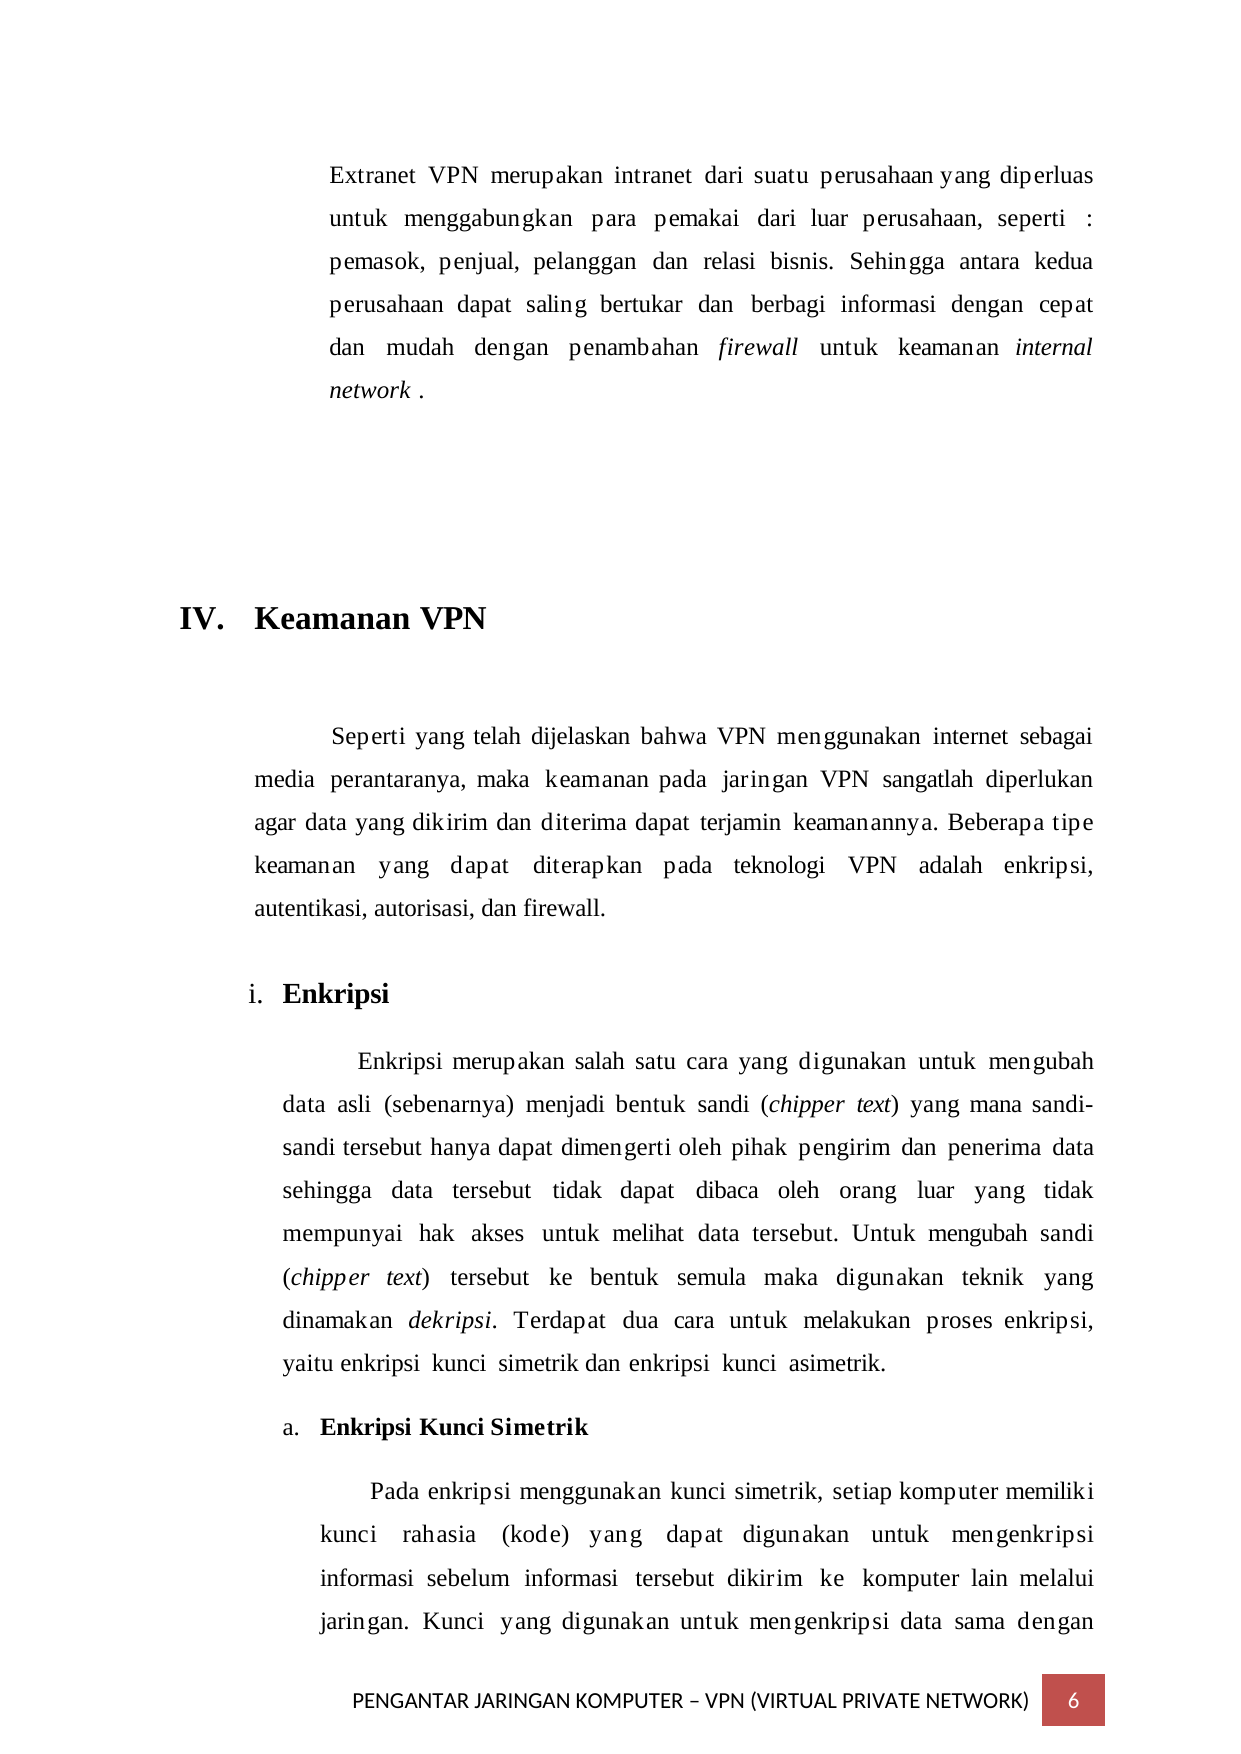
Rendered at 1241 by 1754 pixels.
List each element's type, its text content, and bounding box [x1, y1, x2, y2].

text Enkripsi merupakan salah satu cara yang digunakan untuk mengubah data asli (sebenarnya) menjadi bentuk sandi (chipper text) yang mana sandi-sandi tersebut hanya dapat dimengerti oleh pihak pengirim dan penerima data sehingga data tersebut tidak dapat dibaca oleh orang luar yang tidak mempunyai hak akses untuk melihat data tersebut. Untuk mengubah sandi (chipper text) tersebut ke bentuk semula maka digunakan teknik yang dinamakan dekripsi. Terdapat dua cara untuk melakukan proses enkripsi, yaitu enkripsi kunci simetrik dan enkripsi kunci asimetrik. [282, 1046, 1094, 1377]
text Seperti yang telah dijelaskan bahwa VPN menggunakan internet sebagai media perantaranya, maka keamanan pada jaringan VPN sangatlah diperlukan agar data yang dikirim dan diterima dapat terjamin keamanannya. Beberapa tipe keamanan yang dapat diterapkan pada teknologi VPN adalah enkripsi, autentikasi, autorisasi, dan firewall. [254, 721, 1093, 922]
subtitle Enkripsi [263, 976, 1105, 1010]
subtitle Enkripsi Kunci Simetrik [282, 1412, 1105, 1440]
text Extranet VPN merupakan intranet dari suatu perusahaan yang diperluas untuk menggabungkan para pemakai dari luar perusahaan, seperti : pemasok, penjual, pelanggan dan relasi bisnis. Sehingga antara kedua perusahaan dapat saling bertukar dan berbagi informasi dengan cepat dan mudah dengan penambahan firewall untuk keamanan internal network . [329, 160, 1093, 404]
subtitle Keamanan VPN [179, 598, 1105, 637]
